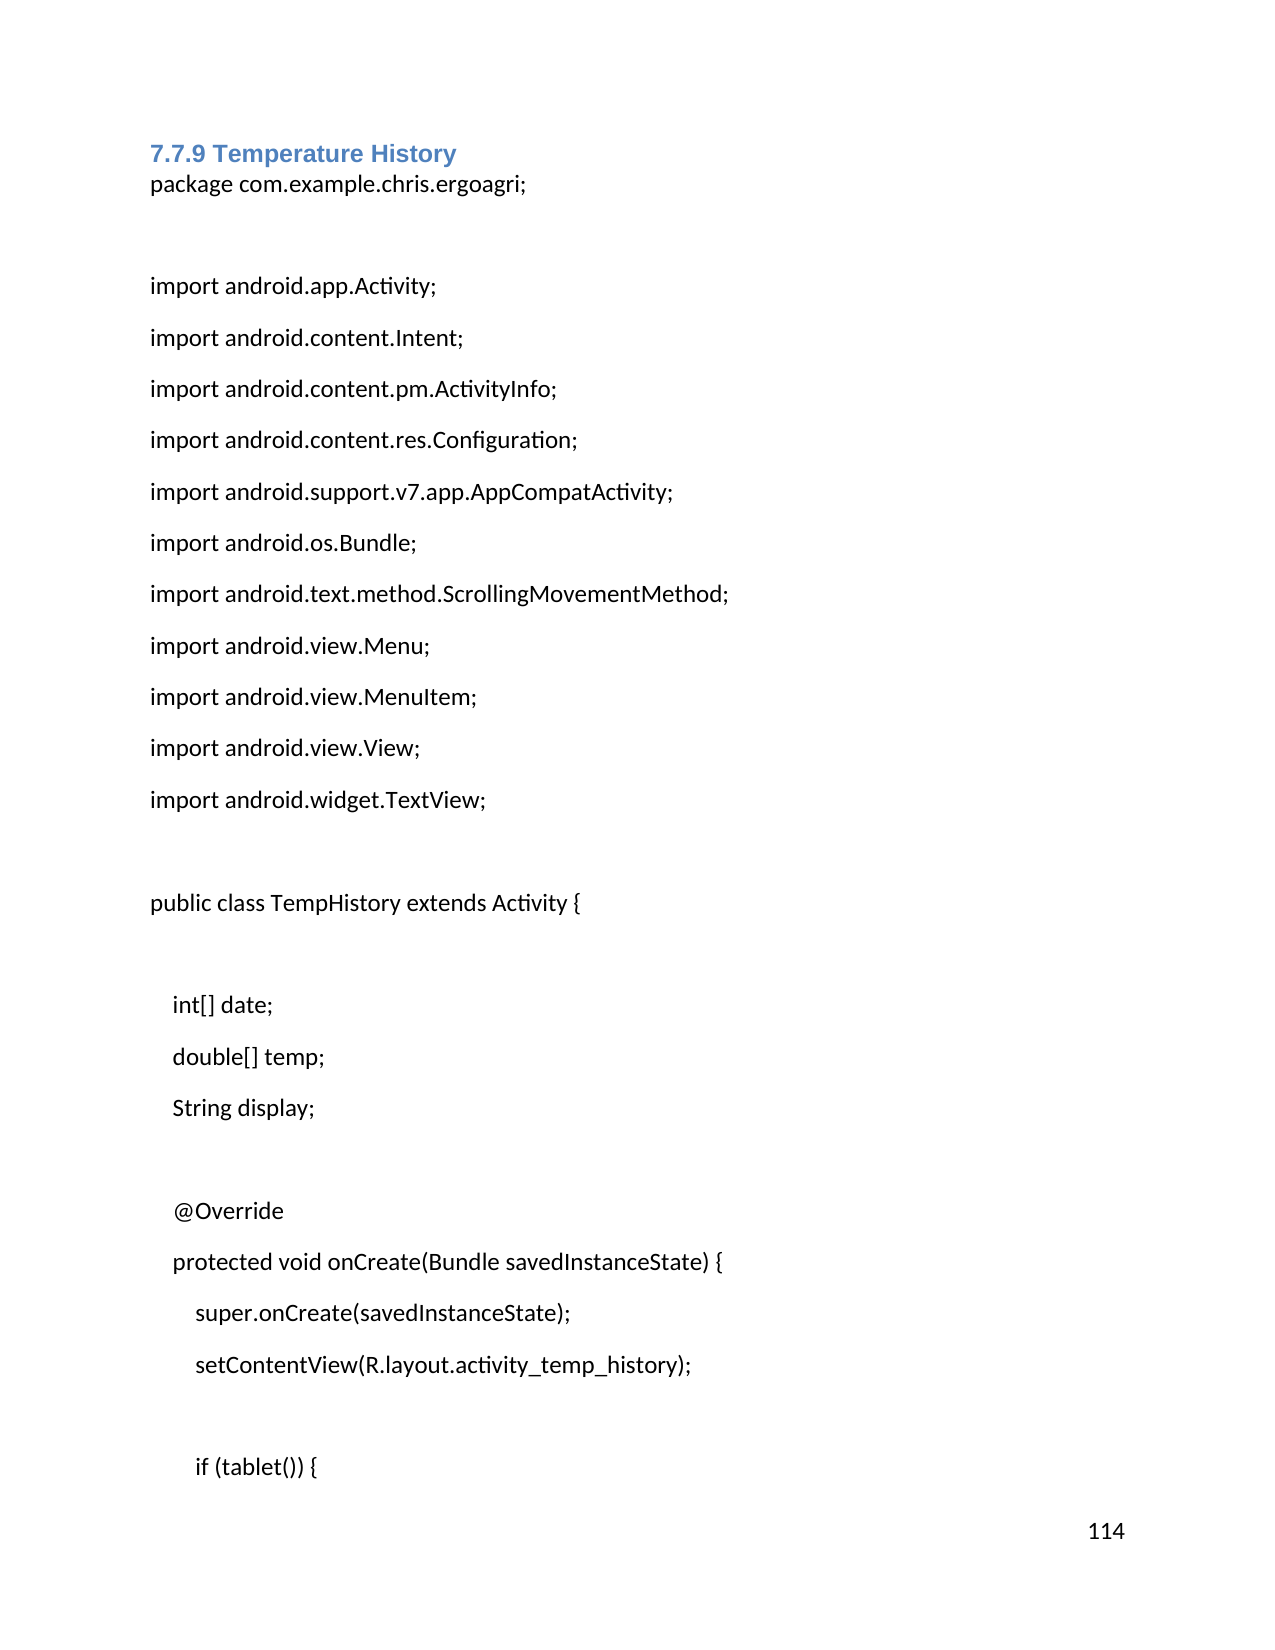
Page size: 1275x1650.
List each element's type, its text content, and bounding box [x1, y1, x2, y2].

text import android.text.method.ScrollingMovementMethod; [150, 578, 1125, 609]
text import android.app.Activity; [150, 270, 1125, 301]
text setContentView(R.layout.activity_temp_history); [150, 1349, 1125, 1379]
text import android.view.Menu; [150, 630, 1125, 660]
subtitle 7.7.9 Temperature History [150, 139, 1125, 168]
text @Override [150, 1195, 1125, 1225]
text import android.view.View; [150, 733, 1125, 763]
text int[] date; [150, 989, 1125, 1020]
text import android.content.Intent; [150, 322, 1125, 352]
text import android.content.res.Configuration; [150, 424, 1125, 455]
text protected void onCreate(Bundle savedInstanceState) { [150, 1246, 1125, 1277]
text double[] temp; [150, 1041, 1125, 1071]
text import android.support.v7.app.AppCompatActivity; [150, 476, 1125, 506]
text super.onCreate(savedInstanceState); [150, 1297, 1125, 1328]
text import android.content.pm.ActivityInfo; [150, 373, 1125, 404]
text import android.widget.TextView; [150, 784, 1125, 814]
text String display; [150, 1092, 1125, 1123]
text import android.os.Bundle; [150, 527, 1125, 558]
text public class TempHistory extends Activity { [150, 887, 1125, 917]
text import android.view.MenuItem; [150, 681, 1125, 712]
text package com.example.chris.ergoagri; [150, 168, 1125, 198]
text if (tablet()) { [150, 1452, 1125, 1482]
